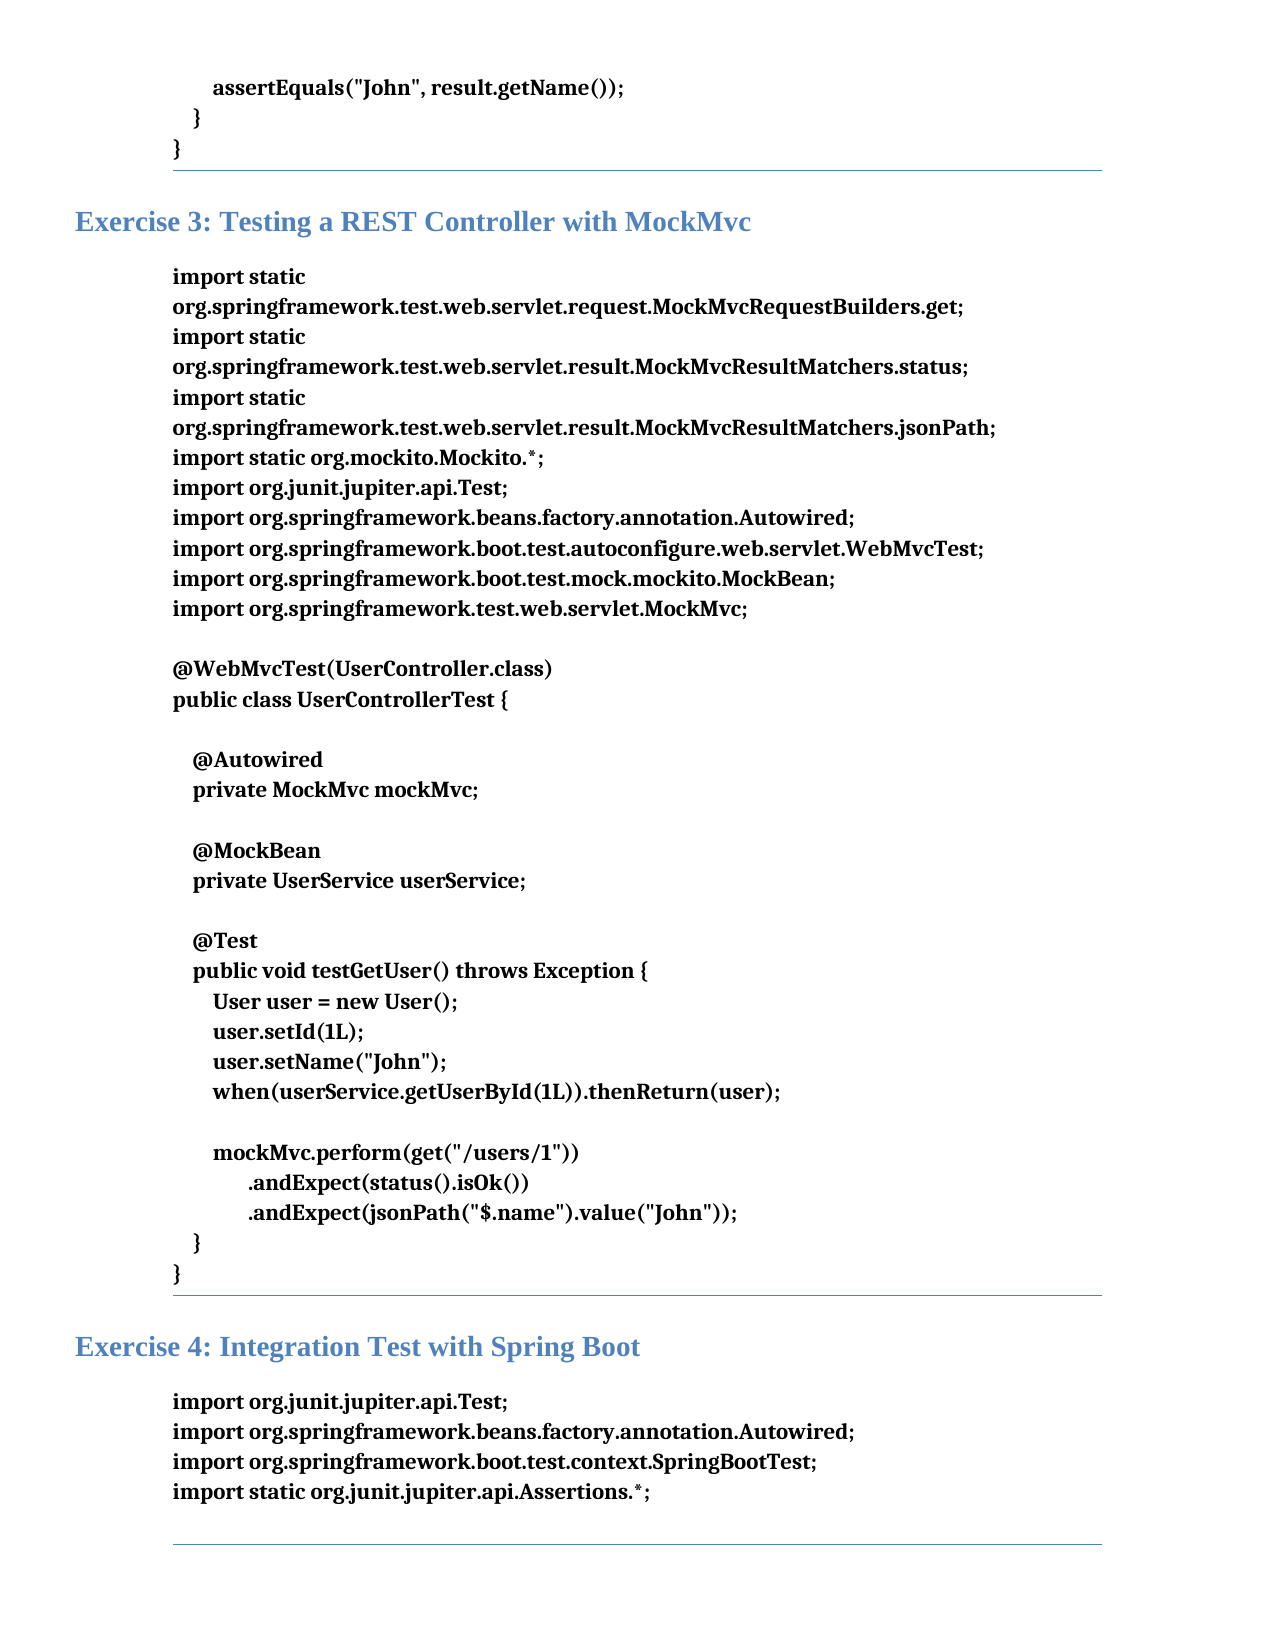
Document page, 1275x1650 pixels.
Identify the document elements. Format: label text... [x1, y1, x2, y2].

text import static org.springframework.test.web.servlet.request.MockMvcRequestBuilders.get; import static org.springframework.test.web.servlet.result.MockMvcResultMatchers.status; import static org.springframework.test.web.servlet.result.MockMvcResultMatchers.jsonPath; import static org.mockito.Mockito.*; import org.junit.jupiter.api.Test; import org.springframework.beans.factory.annotation.Autowired; import org.springframework.boot.test.autoconfigure.web.servlet.WebMvcTest; import org.springframework.boot.test.mock.mockito.MockBean; import org.springframework.test.web.servlet.MockMvc; @WebMvcTest(UserController.class) public class UserControllerTest { @Autowired private MockMvc mockMvc; @MockBean private UserService userService; @Test public void testGetUser() throws Exception { User user = new User(); user.setId(1L); user.setName("John"); when(userService.getUserById(1L)).thenReturn(user); mockMvc.perform(get("/users/1")) .andExpect(status().isOk()) .andExpect(jsonPath("$.name").value("John")); } } [172, 263, 1102, 1296]
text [172, 75, 1102, 171]
subtitle Exercise 3: Testing a REST Controller with MockMvc [75, 204, 1200, 238]
subtitle Exercise 4: Integration Test with Spring Boot [75, 1329, 1200, 1363]
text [172, 1388, 1102, 1545]
